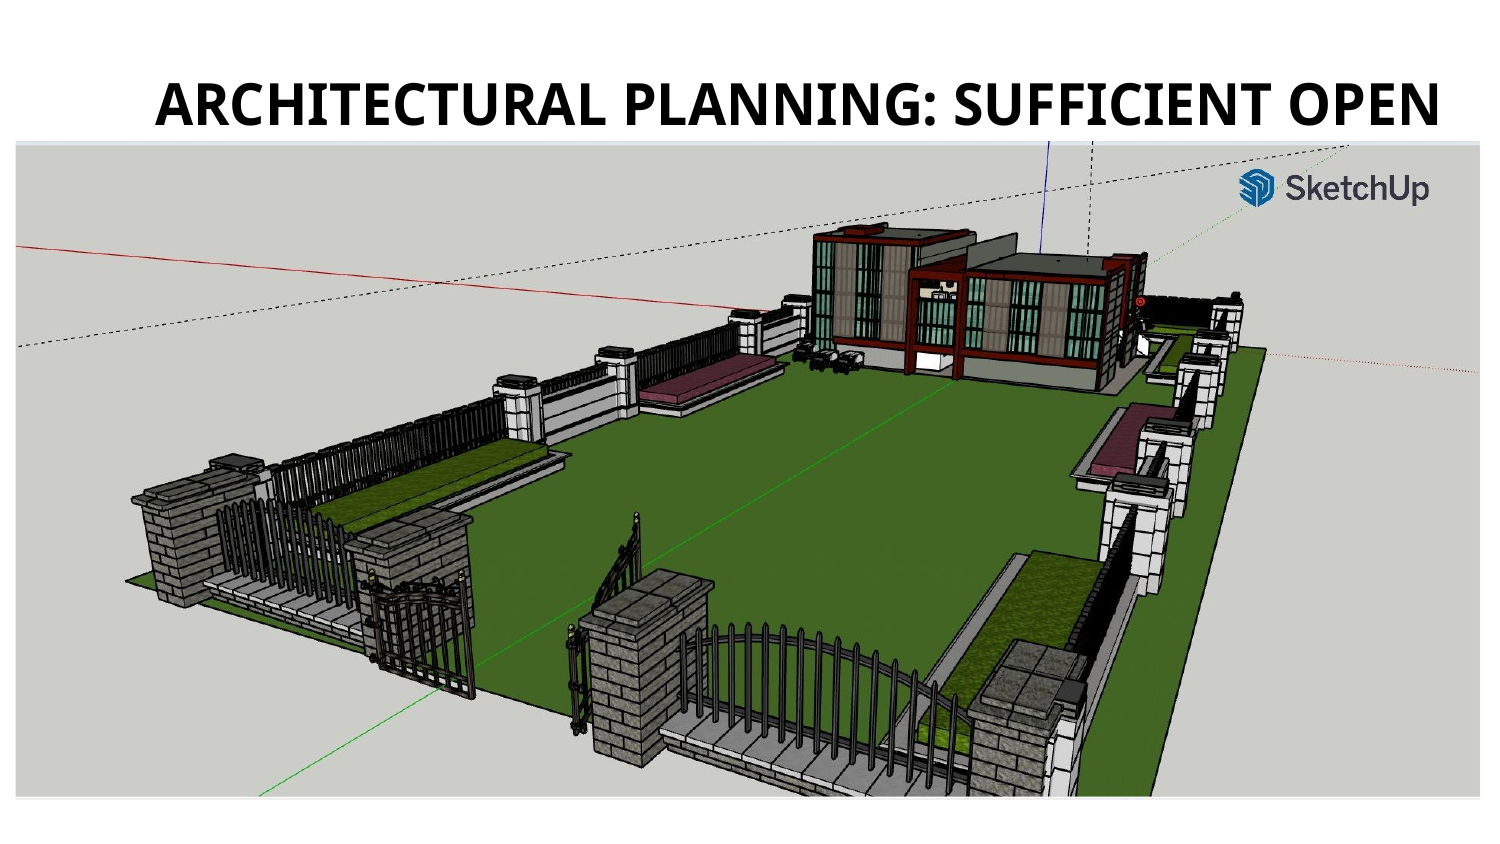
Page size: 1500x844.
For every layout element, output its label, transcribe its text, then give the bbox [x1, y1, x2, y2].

picture [15, 141, 1481, 800]
text ARCHITECTURAL PLANNING: SUFFICIENT OPEN SPACE [155, 63, 1500, 224]
